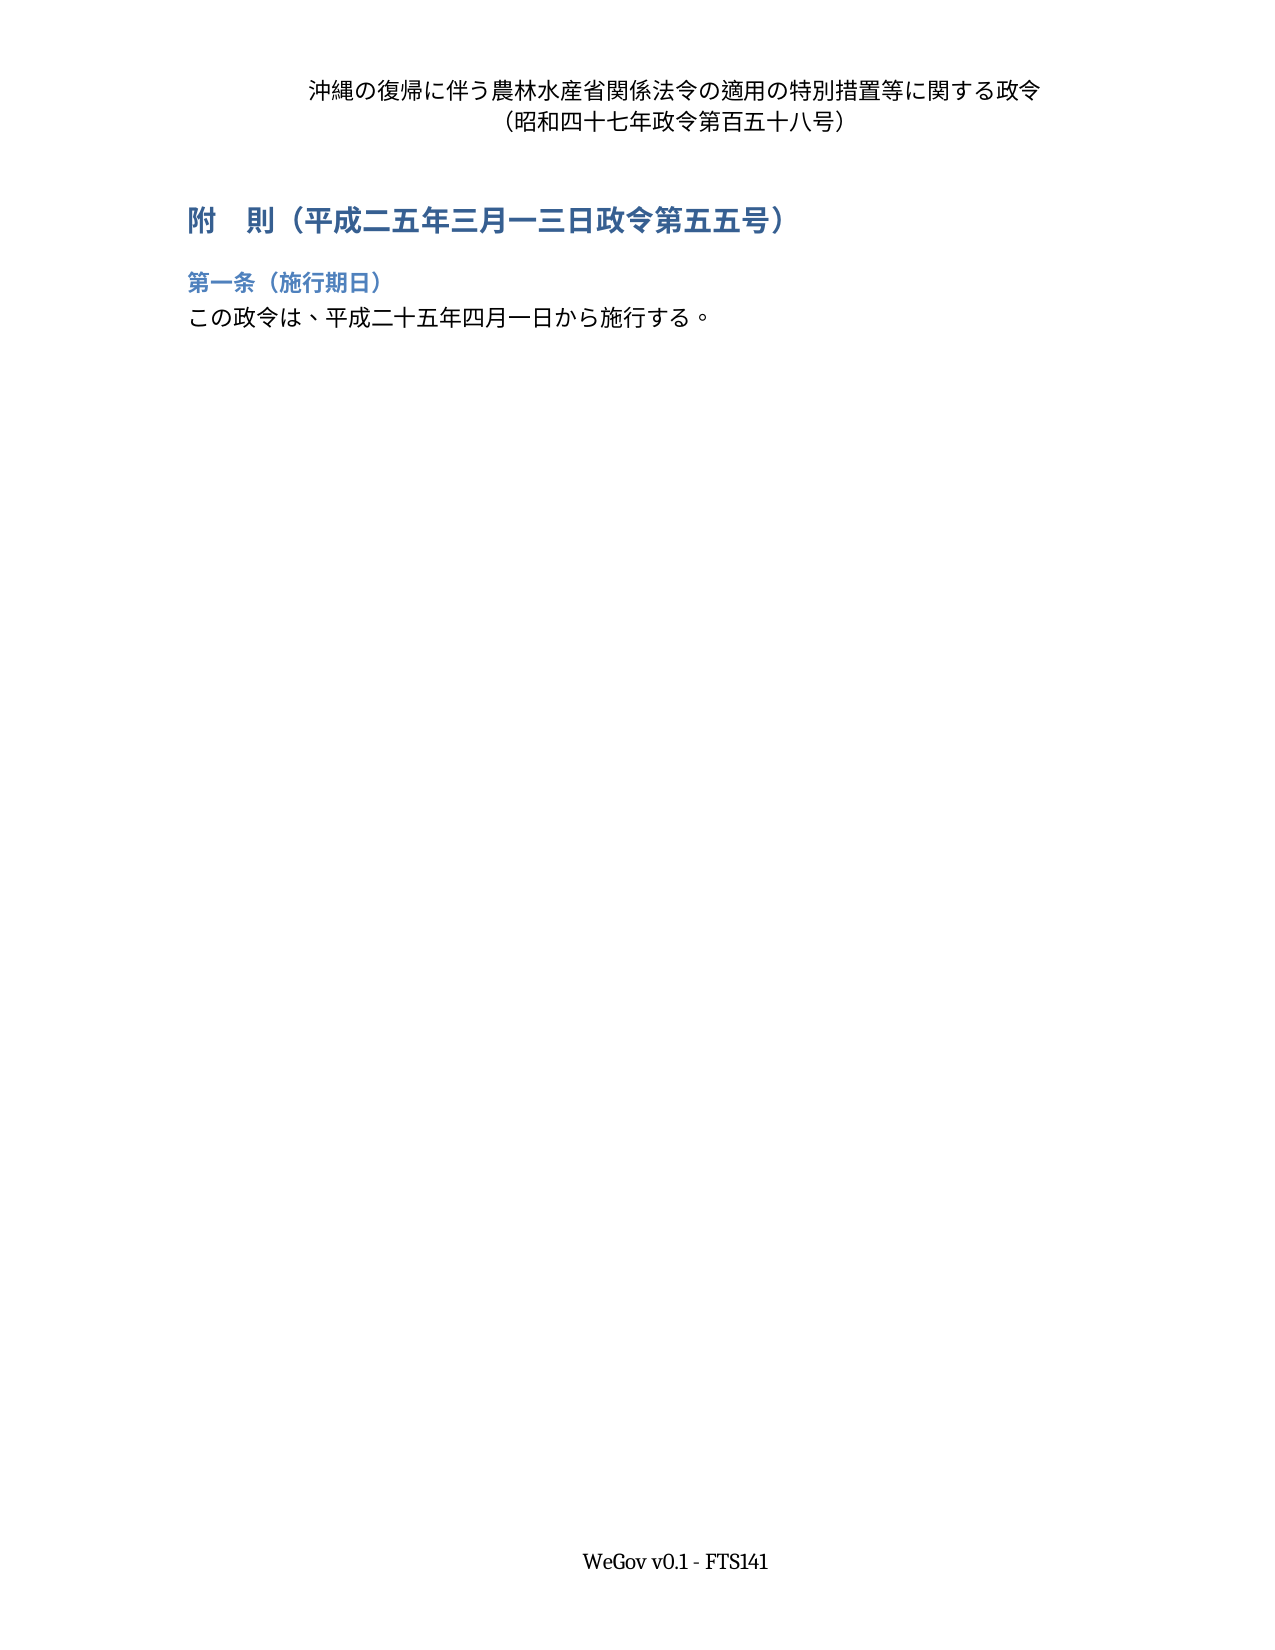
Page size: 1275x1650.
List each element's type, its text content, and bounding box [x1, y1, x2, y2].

subtitle 附 則（平成二五年三月一三日政令第五五号） [187, 200, 1087, 240]
subtitle 第一条（施行期日） [187, 266, 1087, 298]
text この政令は、平成二十五年四月一日から施行する。 [187, 302, 1087, 334]
